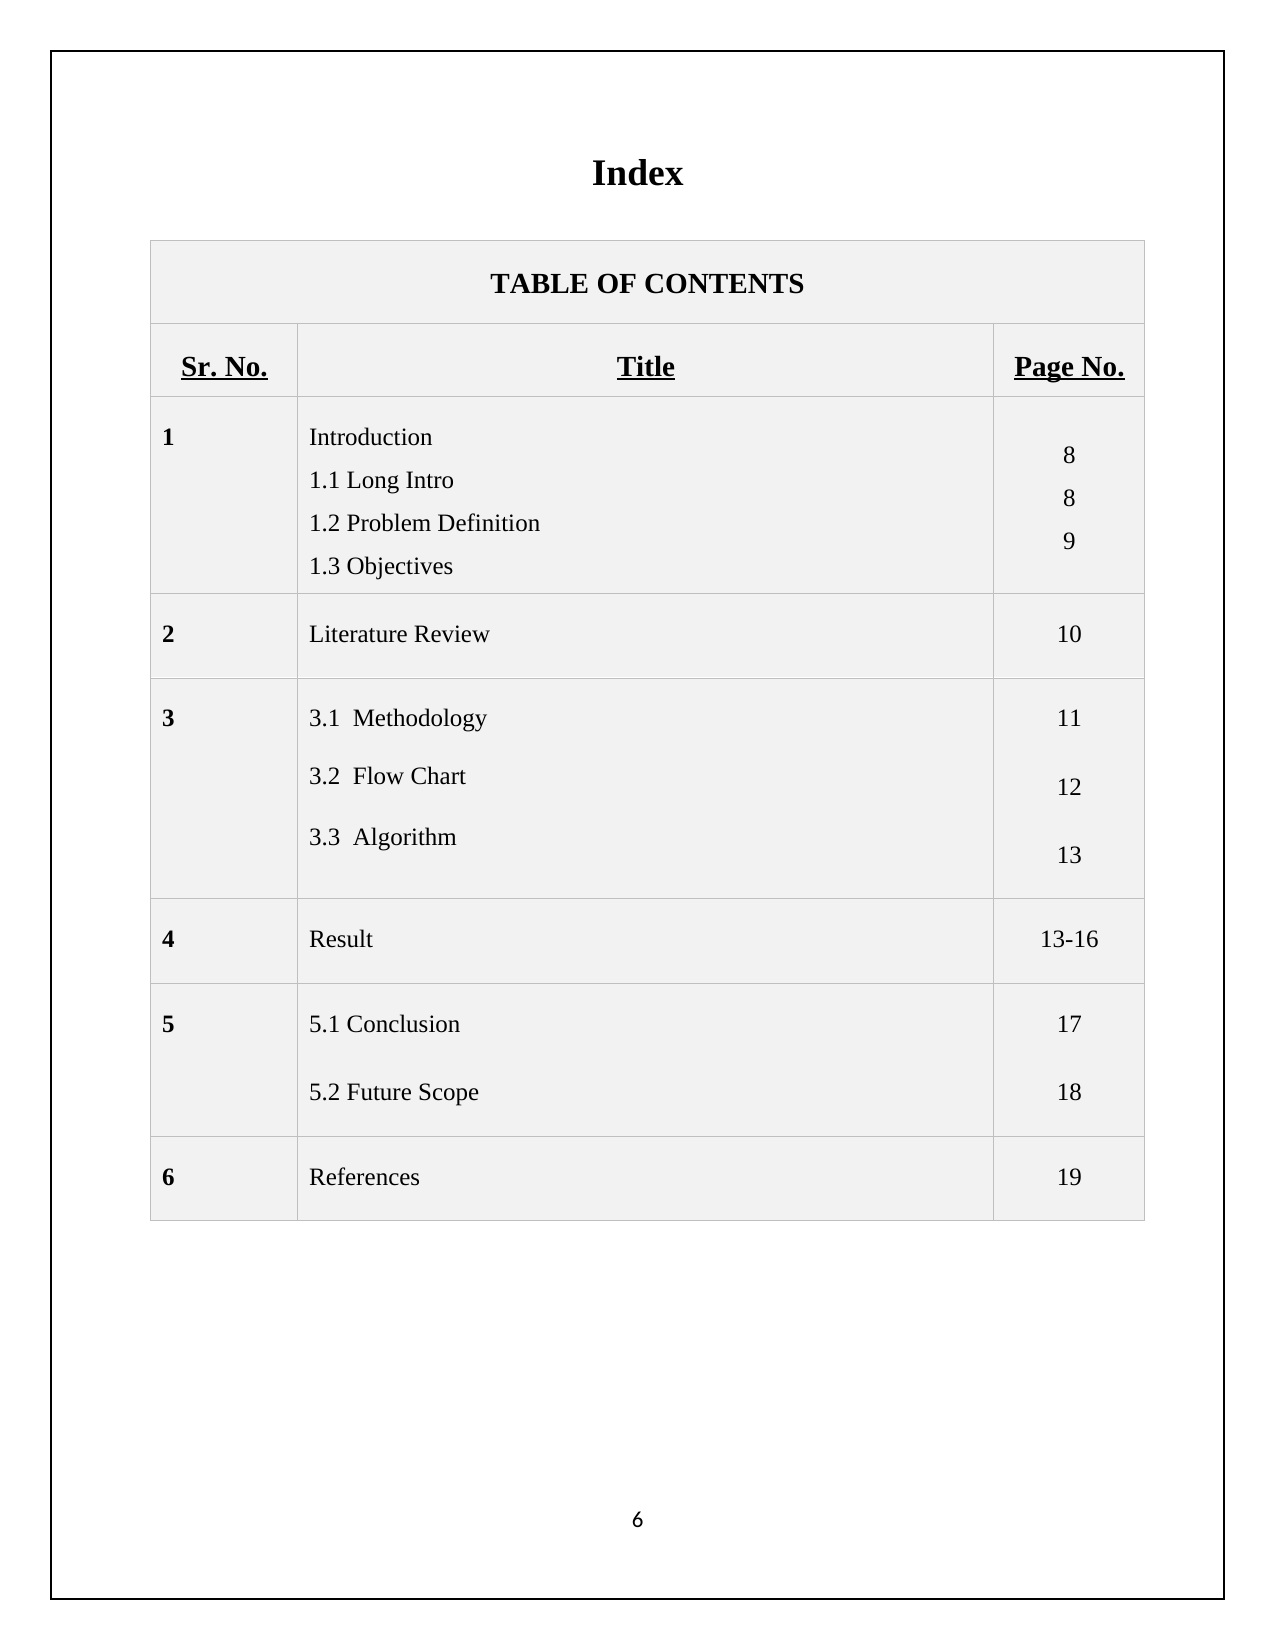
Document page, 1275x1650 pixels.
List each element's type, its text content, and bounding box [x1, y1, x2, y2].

table_cell Introduction Long Intro Problem Definition Objectives [298, 397, 993, 593]
table_cell Literature Review [298, 594, 993, 677]
table_cell 4 [151, 899, 297, 983]
table_cell 3 [151, 679, 297, 898]
table_cell Title [298, 324, 993, 396]
table_cell 6 [151, 1137, 297, 1220]
table_cell Result [298, 899, 993, 983]
table_cell 13-16 [994, 899, 1144, 983]
table_cell 19 [994, 1137, 1144, 1220]
table_cell 5.1 Conclusion 5.2 Future Scope [298, 984, 993, 1136]
table_cell Page No. [994, 324, 1144, 396]
table_cell 11 12 13 [994, 679, 1144, 898]
table_cell References [298, 1137, 993, 1220]
table_cell 5 [151, 984, 297, 1136]
table_cell Methodology Flow Chart Algorithm [298, 679, 993, 898]
table_header TABLE OF CONTENTS [151, 241, 1144, 323]
table_cell 1 [151, 397, 297, 593]
text Index [150, 150, 1125, 193]
table_cell 17 18 [994, 984, 1144, 1136]
table_cell Sr. No. [151, 324, 297, 396]
table_cell 10 [994, 594, 1144, 677]
table_cell 8 8 9 [994, 397, 1144, 593]
table_cell 2 [151, 594, 297, 677]
